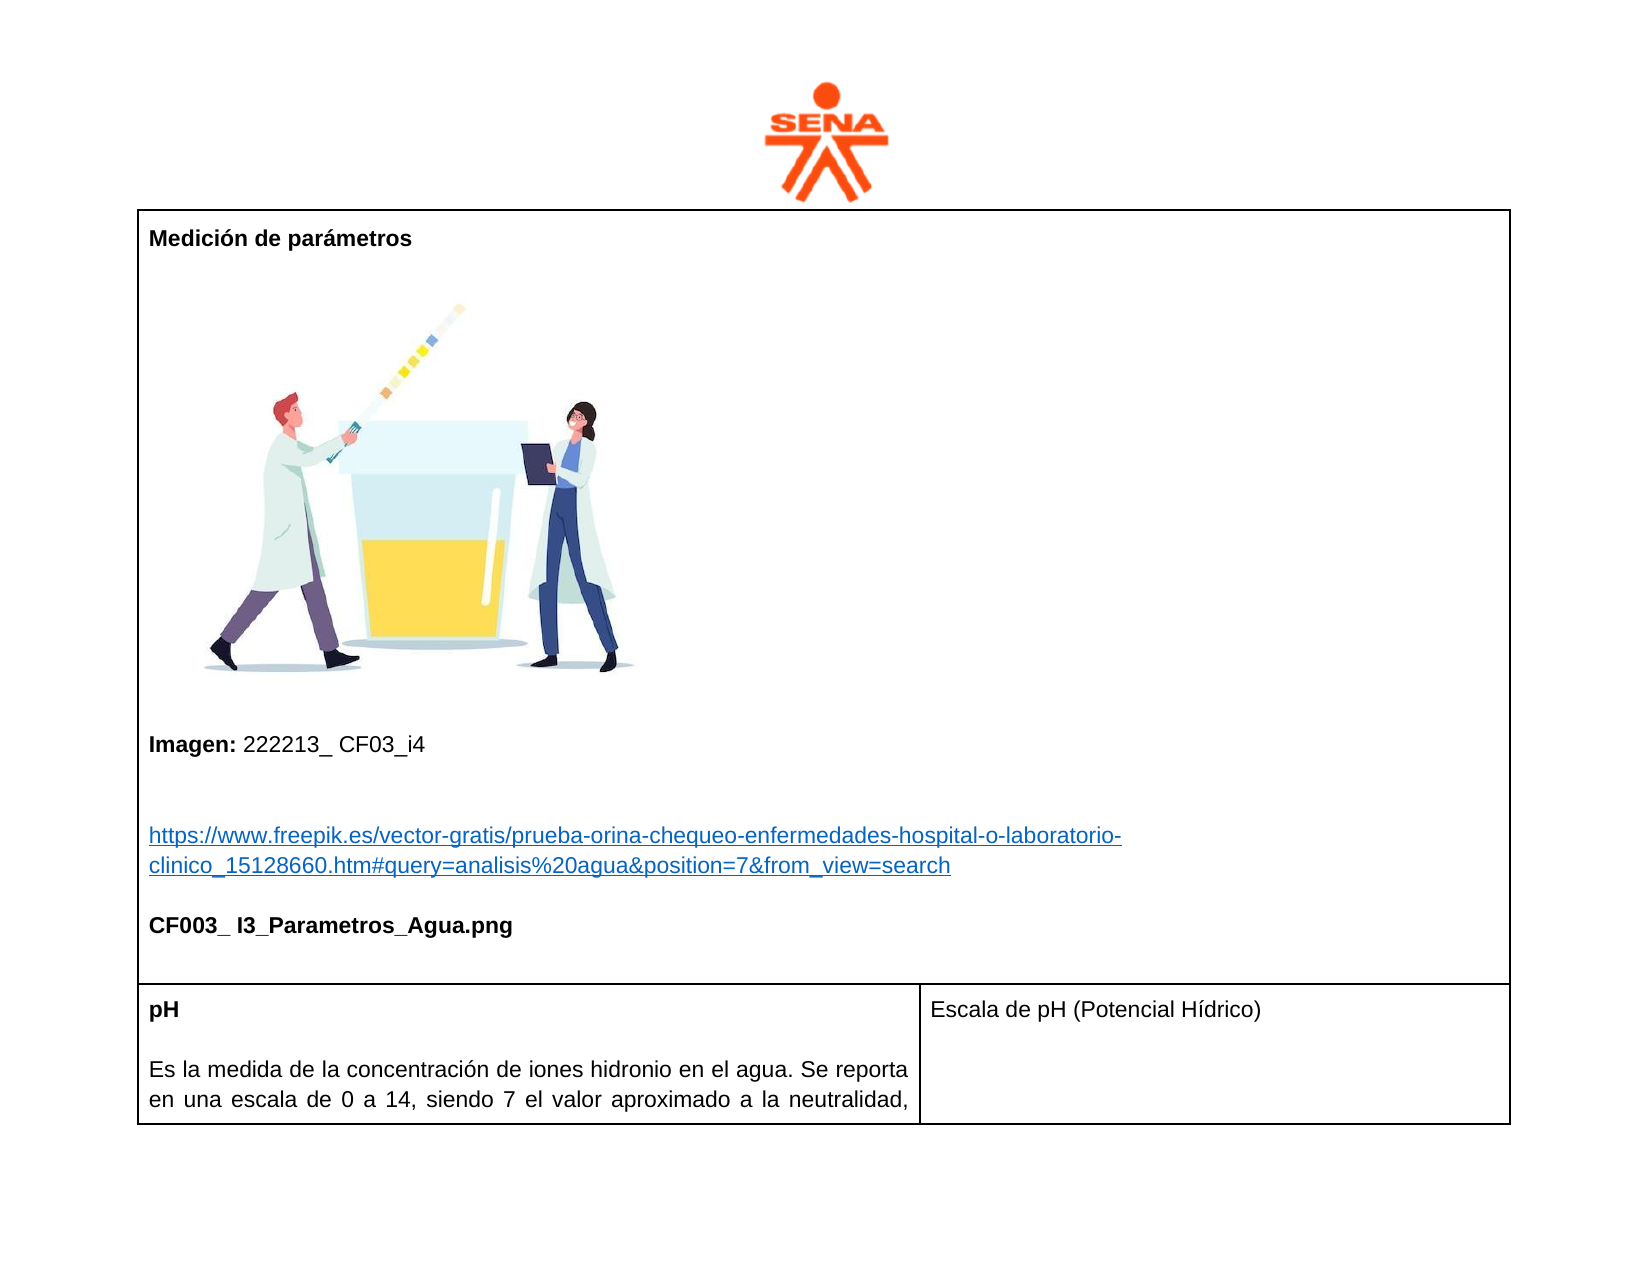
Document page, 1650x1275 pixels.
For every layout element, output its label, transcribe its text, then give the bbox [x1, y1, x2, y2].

picture [148, 253, 689, 698]
table_cell Medición de parámetros Imagen: 222213_ CF03_i4 https://www.freepik.es/vector-gratis/prueba-orina-chequeo-enfermedades-hospital-o-laboratorio-clinico_15128660.htm#query=analisis%20agua&position=7&from_view=search CF003_ I3_Parametros_Agua.png [139, 211, 1509, 983]
picture [753, 73, 897, 209]
